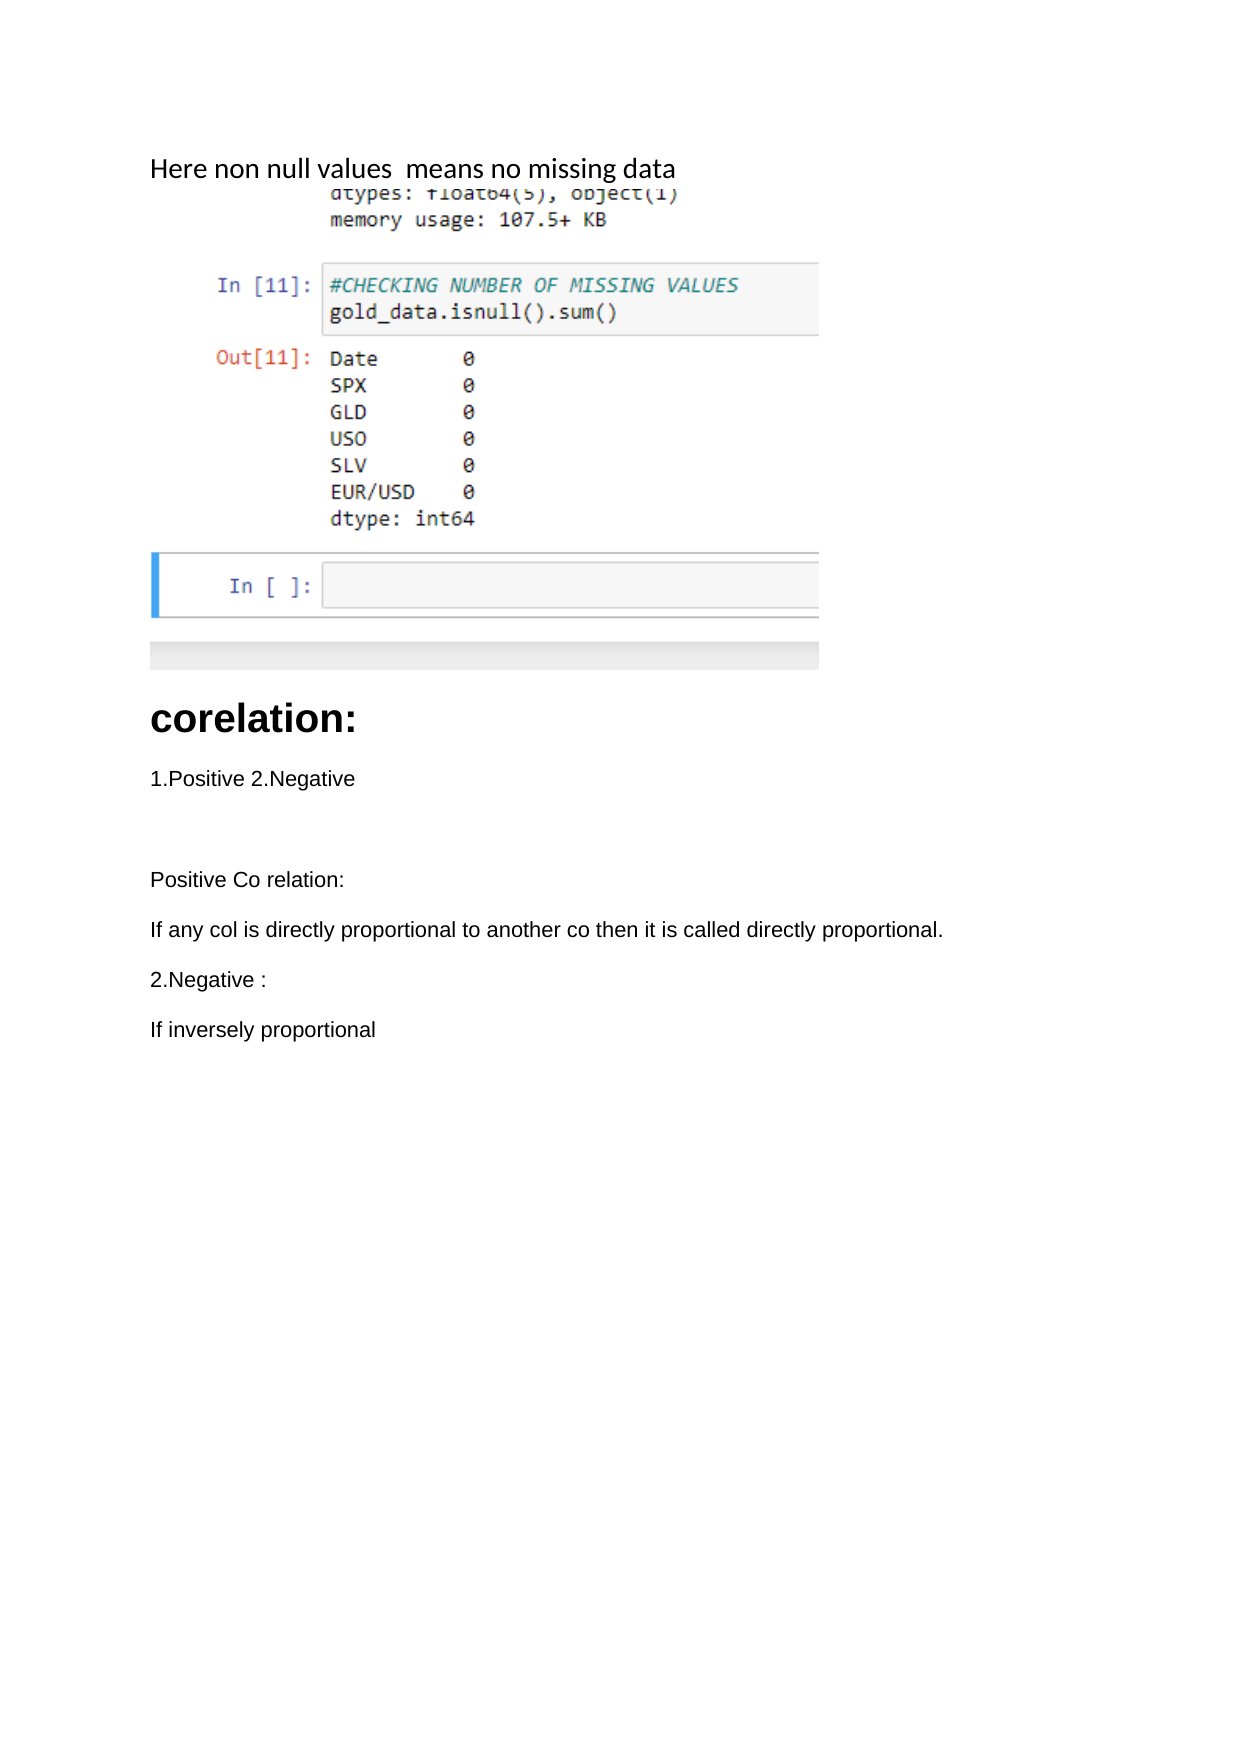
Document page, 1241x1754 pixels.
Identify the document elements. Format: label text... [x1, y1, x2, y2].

text If inversely proportional [150, 1017, 1090, 1043]
text If any col is directly proportional to another co then it is called directly proportional. [150, 917, 1090, 942]
text corelation: [150, 694, 1090, 741]
text 2.Negative : [150, 967, 1090, 992]
picture [150, 189, 819, 670]
text Positive Co relation: [150, 867, 1090, 892]
text 1.Positive 2.Negative [150, 766, 1090, 792]
